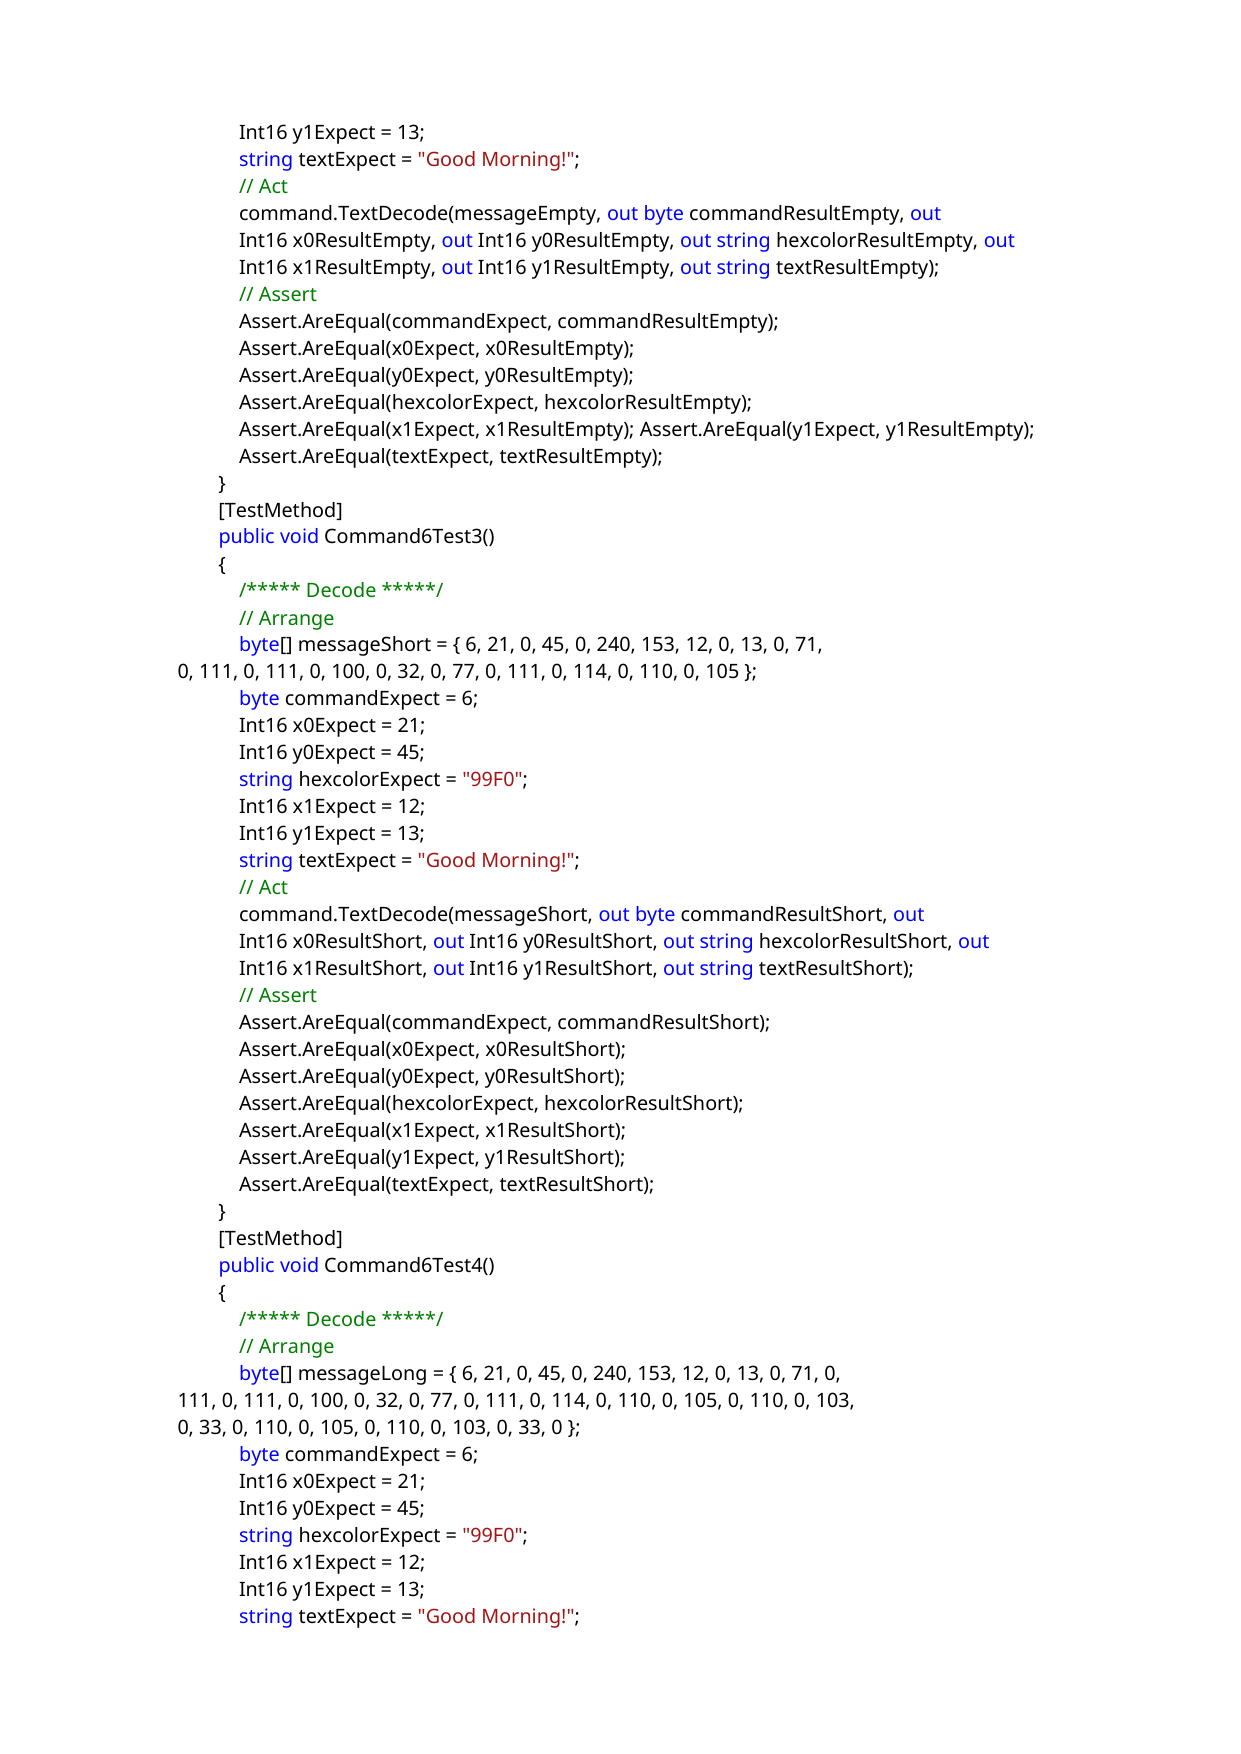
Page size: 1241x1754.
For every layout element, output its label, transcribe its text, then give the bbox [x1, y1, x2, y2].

text Assert.AreEqual(textExpect, textResultEmpty); [177, 442, 1152, 469]
text Int16 x0ResultShort, out Int16 y0ResultShort, out string hexcolorResultShort, out [177, 927, 1152, 954]
text Assert.AreEqual(y1Expect, y1ResultShort); [177, 1143, 1152, 1170]
text [TestMethod] [177, 496, 1152, 523]
text Assert.AreEqual(commandExpect, commandResultEmpty); [177, 307, 1152, 334]
text Int16 y0Expect = 45; [177, 739, 1152, 766]
text Assert.AreEqual(hexcolorExpect, hexcolorResultShort); [177, 1089, 1152, 1116]
text string hexcolorExpect = "99F0"; [177, 1521, 1152, 1548]
text /***** Decode *****/ [177, 577, 1152, 604]
text // Act [177, 873, 1152, 901]
text /***** Decode *****/ [177, 1305, 1152, 1332]
text Int16 x1Expect = 12; [177, 793, 1152, 819]
text Assert.AreEqual(x1Expect, x1ResultShort); [177, 1116, 1152, 1143]
text } [177, 469, 1152, 496]
text string textExpect = "Good Morning!"; [177, 847, 1152, 873]
text 0, 33, 0, 110, 0, 105, 0, 110, 0, 103, 0, 33, 0 }; [177, 1413, 1152, 1440]
text command.TextDecode(messageEmpty, out byte commandResultEmpty, out [177, 199, 1152, 226]
text Int16 y1Expect = 13; [177, 819, 1152, 847]
text Assert.AreEqual(textExpect, textResultShort); [177, 1170, 1152, 1197]
text [TestMethod] [177, 1224, 1152, 1251]
text // Arrange [177, 1332, 1152, 1359]
text byte[] messageLong = { 6, 21, 0, 45, 0, 240, 153, 12, 0, 13, 0, 71, 0, [177, 1359, 1152, 1386]
text Int16 x0ResultEmpty, out Int16 y0ResultEmpty, out string hexcolorResultEmpty, out [177, 226, 1152, 253]
text { [177, 1278, 1152, 1305]
text Int16 x1ResultEmpty, out Int16 y1ResultEmpty, out string textResultEmpty); [177, 253, 1152, 280]
text Int16 x1ResultShort, out Int16 y1ResultShort, out string textResultShort); [177, 954, 1152, 981]
text Int16 y0Expect = 45; [177, 1494, 1152, 1521]
text } [177, 1197, 1152, 1224]
text 111, 0, 111, 0, 100, 0, 32, 0, 77, 0, 111, 0, 114, 0, 110, 0, 105, 0, 110, 0, 103, [177, 1386, 1152, 1413]
text Int16 y1Expect = 13; [177, 118, 1152, 145]
text // Assert [177, 981, 1152, 1008]
text public void Command6Test3() [177, 523, 1152, 550]
text Assert.AreEqual(hexcolorExpect, hexcolorResultEmpty); [177, 388, 1152, 415]
text { [177, 550, 1152, 577]
text byte commandExpect = 6; [177, 685, 1152, 712]
text // Arrange [177, 604, 1152, 631]
text Int16 y1Expect = 13; [177, 1575, 1152, 1602]
text byte[] messageShort = { 6, 21, 0, 45, 0, 240, 153, 12, 0, 13, 0, 71, [177, 631, 1152, 658]
text string textExpect = "Good Morning!"; [177, 145, 1152, 172]
text Assert.AreEqual(x0Expect, x0ResultShort); [177, 1035, 1152, 1062]
text Int16 x0Expect = 21; [177, 1467, 1152, 1494]
text Assert.AreEqual(y0Expect, y0ResultEmpty); [177, 361, 1152, 388]
text command.TextDecode(messageShort, out byte commandResultShort, out [177, 901, 1152, 927]
text 0, 111, 0, 111, 0, 100, 0, 32, 0, 77, 0, 111, 0, 114, 0, 110, 0, 105 }; [177, 658, 1152, 685]
text Int16 x1Expect = 12; [177, 1548, 1152, 1575]
text Int16 x0Expect = 21; [177, 712, 1152, 739]
text string textExpect = "Good Morning!"; [177, 1602, 1152, 1629]
text // Act [177, 172, 1152, 199]
text // Assert [177, 280, 1152, 307]
text string hexcolorExpect = "99F0"; [177, 766, 1152, 793]
text Assert.AreEqual(y0Expect, y0ResultShort); [177, 1062, 1152, 1089]
text Assert.AreEqual(commandExpect, commandResultShort); [177, 1008, 1152, 1035]
text byte commandExpect = 6; [177, 1440, 1152, 1467]
text public void Command6Test4() [177, 1251, 1152, 1278]
text Assert.AreEqual(x0Expect, x0ResultEmpty); [177, 334, 1152, 361]
text Assert.AreEqual(x1Expect, x1ResultEmpty); Assert.AreEqual(y1Expect, y1ResultEmpty); [177, 415, 1152, 442]
